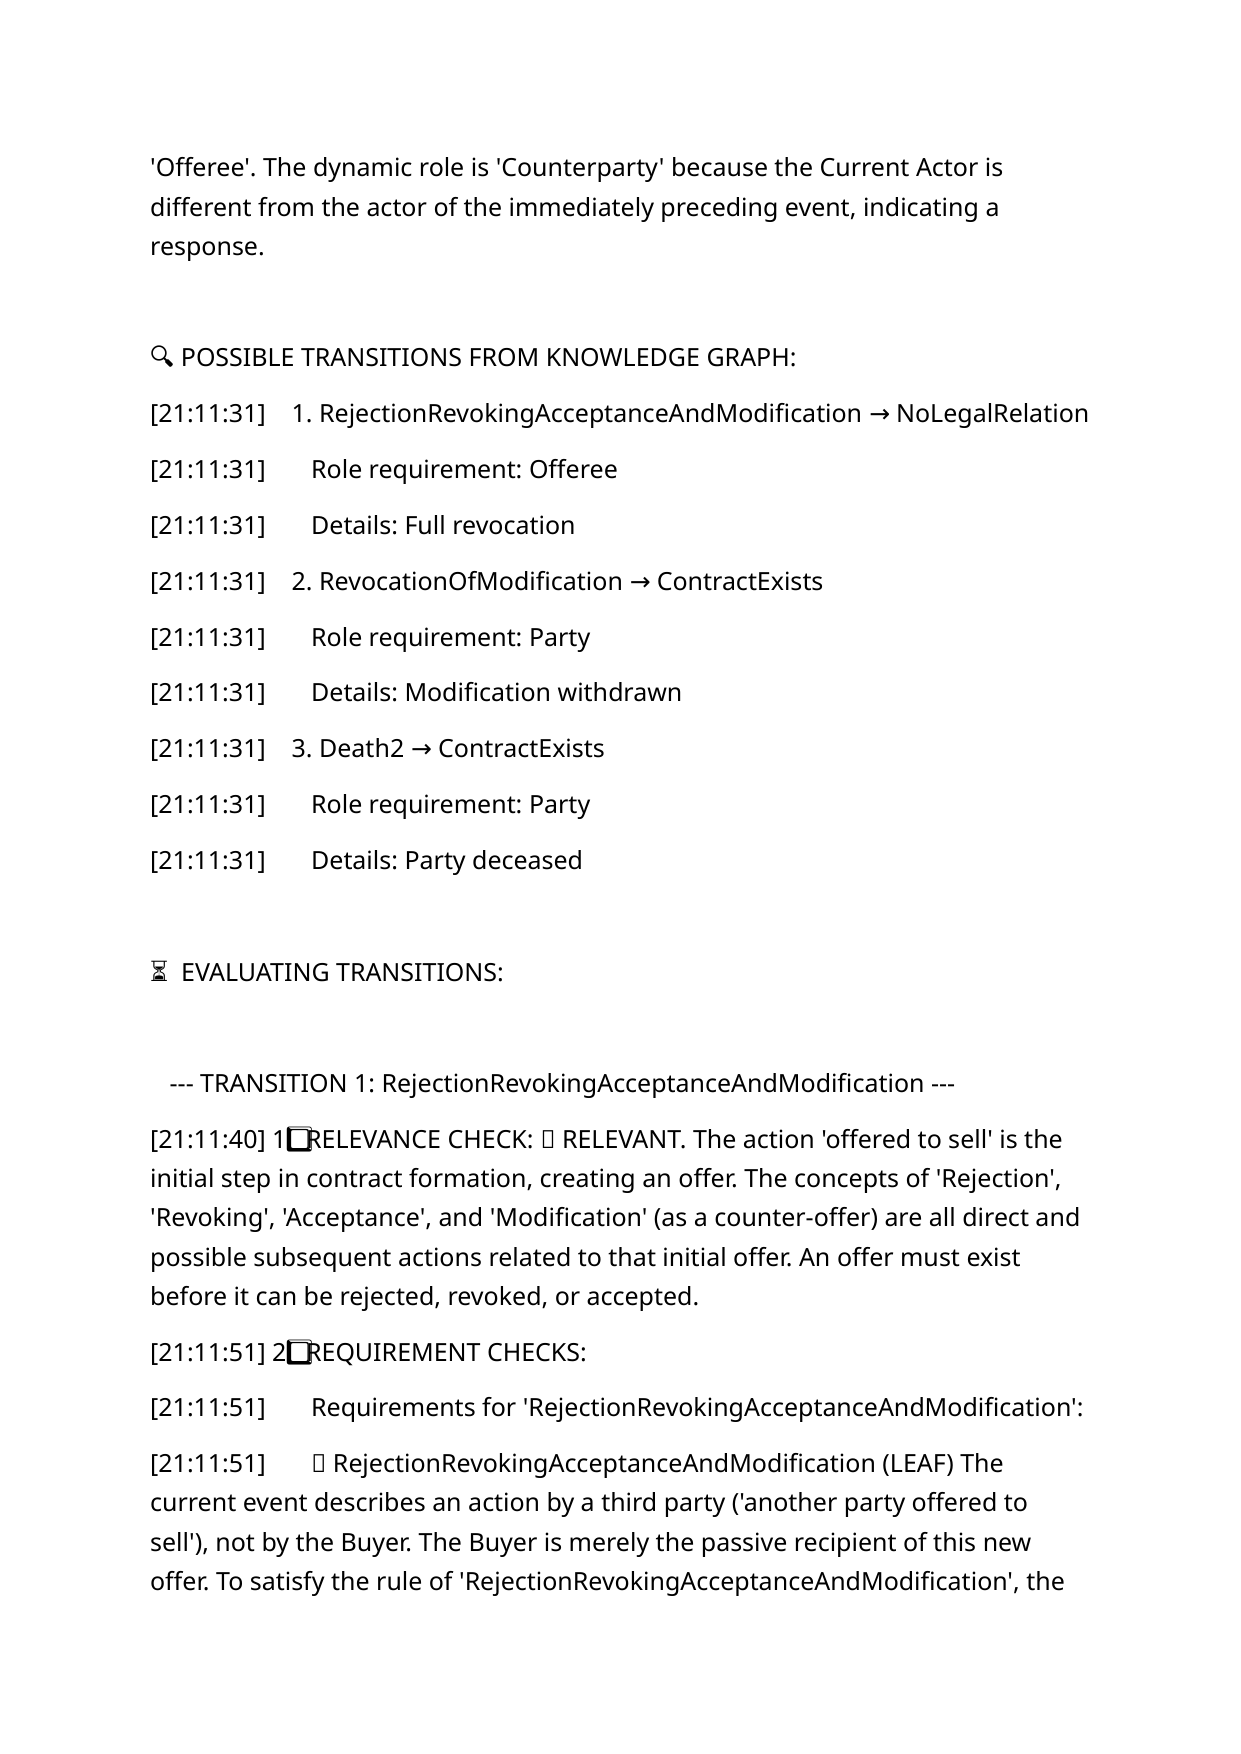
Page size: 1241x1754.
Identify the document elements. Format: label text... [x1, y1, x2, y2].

text [21:11:51] 2️⃣ REQUIREMENT CHECKS: [150, 1334, 1090, 1368]
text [150, 1446, 1090, 1597]
text [21:11:40] 1️⃣ RELEVANCE CHECK: ✅ RELEVANT. The action 'offered to sell' is the initial step in contract formation, creating an offer. The concepts of 'Rejection', 'Revoking', 'Acceptance', and 'Modification' (as a counter-offer) are all direct and possible subsequent actions related to that initial offer. An offer must exist before it can be rejected, revoked, or accepted. [150, 1122, 1090, 1312]
text ⏳ EVALUATING TRANSITIONS: [150, 954, 1090, 988]
text [21:11:31] 3. Death2 → ContractExists [150, 731, 1090, 765]
text [21:11:31] Role requirement: Party [150, 619, 1090, 653]
text [21:11:51] Requirements for 'RejectionRevokingAcceptanceAndModification': [150, 1390, 1090, 1424]
text [21:11:31] Details: Full revocation [150, 507, 1090, 542]
text [21:11:31] Role requirement: Offeree [150, 452, 1090, 486]
text [21:11:31] Details: Modification withdrawn [150, 675, 1090, 709]
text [150, 150, 1090, 262]
text [21:11:31] Role requirement: Party [150, 787, 1090, 821]
text [21:11:31] 2. RevocationOfModification → ContractExists [150, 563, 1090, 597]
text 🔍 POSSIBLE TRANSITIONS FROM KNOWLEDGE GRAPH: [150, 340, 1090, 374]
text --- TRANSITION 1: RejectionRevokingAcceptanceAndModification --- [150, 1066, 1090, 1100]
text [21:11:31] Details: Party deceased [150, 842, 1090, 877]
text [21:11:31] 1. RejectionRevokingAcceptanceAndModification → NoLegalRelation [150, 396, 1090, 430]
